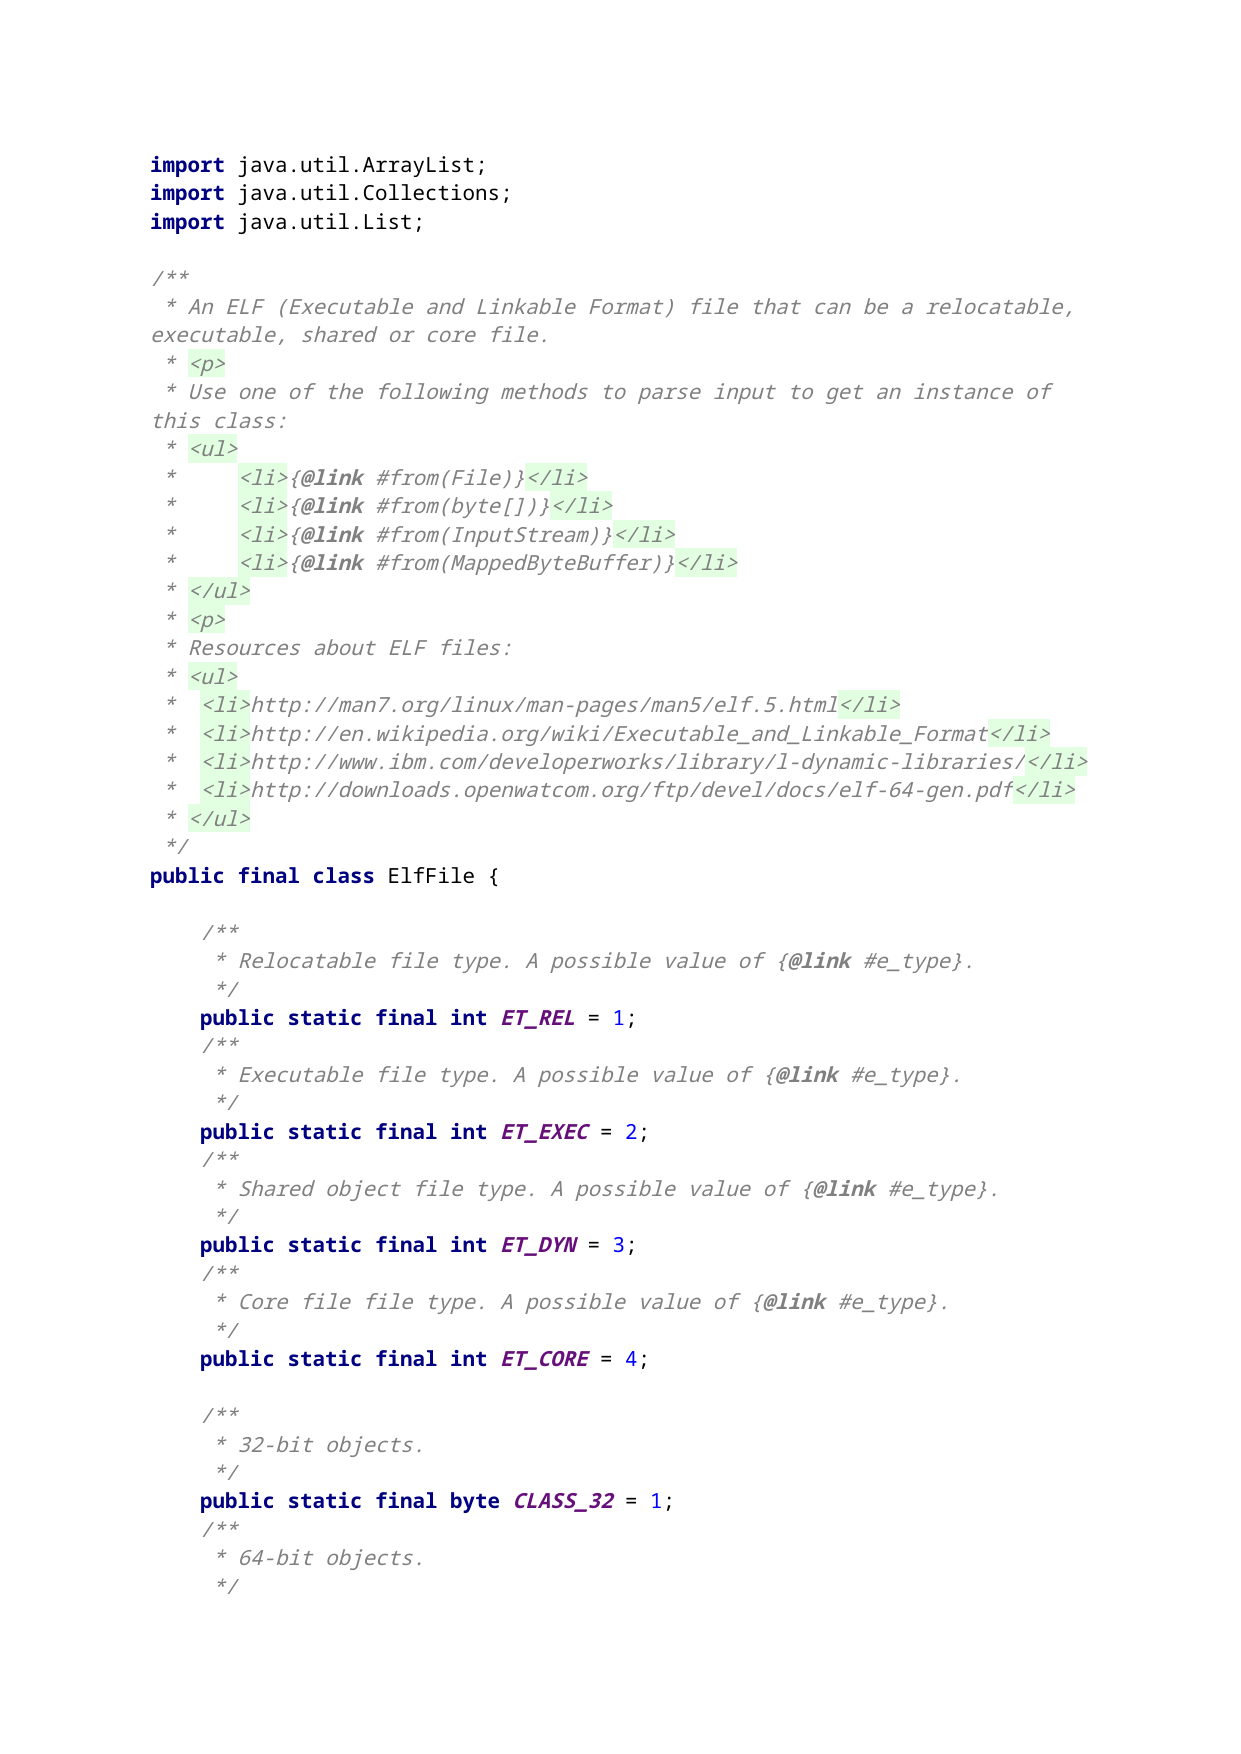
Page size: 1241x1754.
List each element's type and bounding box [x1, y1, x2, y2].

text [150, 150, 1090, 1600]
